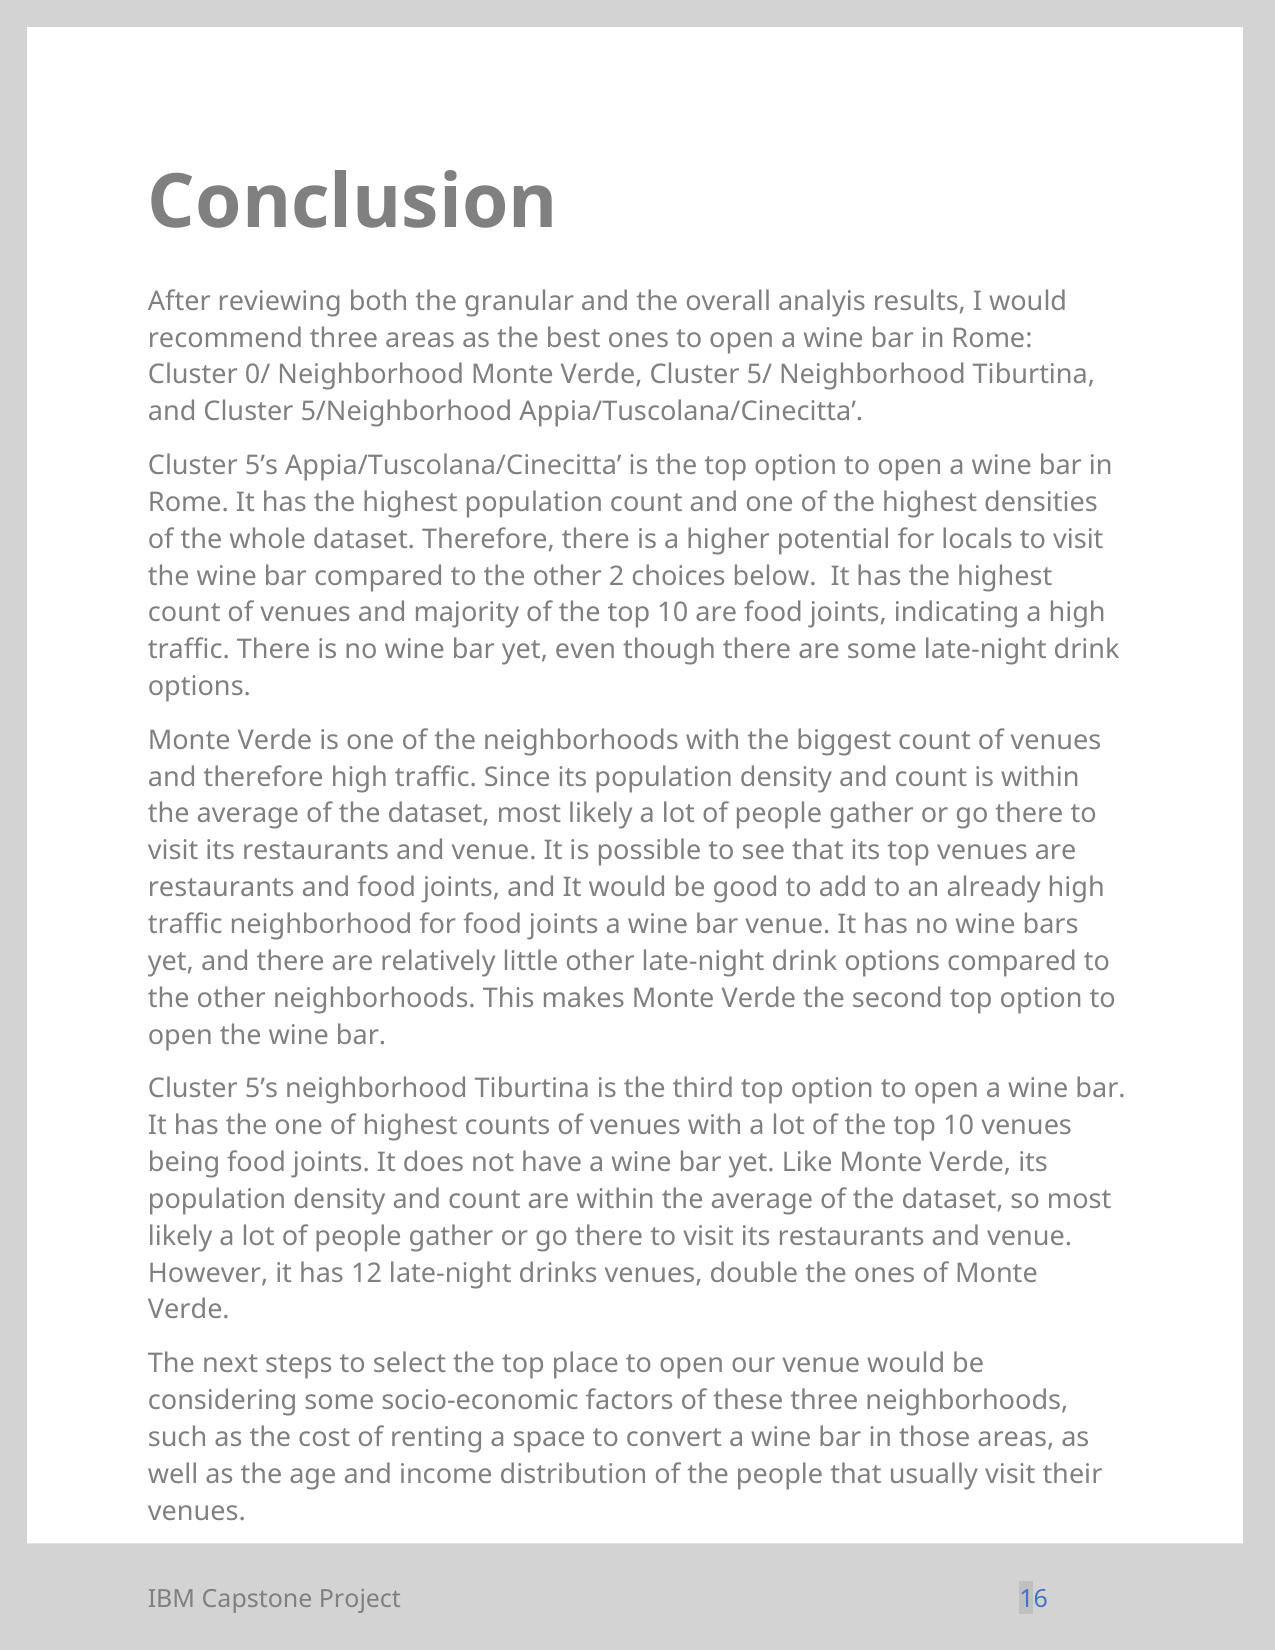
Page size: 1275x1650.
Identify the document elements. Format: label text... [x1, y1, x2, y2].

text The next steps to select the top place to open our venue would be considering some socio-economic factors of these three neighborhoods, such as the cost of renting a space to convert a wine bar in those areas, as well as the age and income distribution of the people that usually visit their venues. [148, 1343, 1127, 1528]
subtitle Conclusion [148, 148, 1127, 250]
text After reviewing both the granular and the overall analyis results, I would recommend three areas as the best ones to open a wine bar in Rome: Cluster 0/ Neighborhood Monte Verde, Cluster 5/ Neighborhood Tiburtina, and Cluster 5/Neighborhood Appia/Tuscolana/Cinecitta’. [148, 281, 1127, 429]
text Cluster 5’s Appia/Tuscolana/Cinecitta’ is the top option to open a wine bar in Rome. It has the highest population count and one of the highest densities of the whole dataset. Therefore, there is a higher potential for locals to visit the wine bar compared to the other 2 choices below. It has the highest count of venues and majority of the top 10 are food joints, indicating a high traffic. There is no wine bar yet, even though there are some late-night drink options. [148, 445, 1127, 703]
text Monte Verde is one of the neighborhoods with the biggest count of venues and therefore high traffic. Since its population density and count is within the average of the dataset, most likely a lot of people gather or go there to visit its restaurants and venue. It is possible to see that its top venues are restaurants and food joints, and It would be good to add to an already high traffic neighborhood for food joints a wine bar venue. It has no wine bars yet, and there are relatively little other late-night drink options compared to the other neighborhoods. This makes Monte Verde the second top option to open the wine bar. [148, 720, 1127, 1052]
text Cluster 5’s neighborhood Tiburtina is the third top option to open a wine bar. It has the one of highest counts of venues with a lot of the top 10 venues being food joints. It does not have a wine bar yet. Like Monte Verde, its population density and count are within the average of the dataset, so most likely a lot of people gather or go there to visit its restaurants and venue. However, it has 12 late-night drinks venues, double the ones of Monte Verde. [148, 1069, 1127, 1327]
